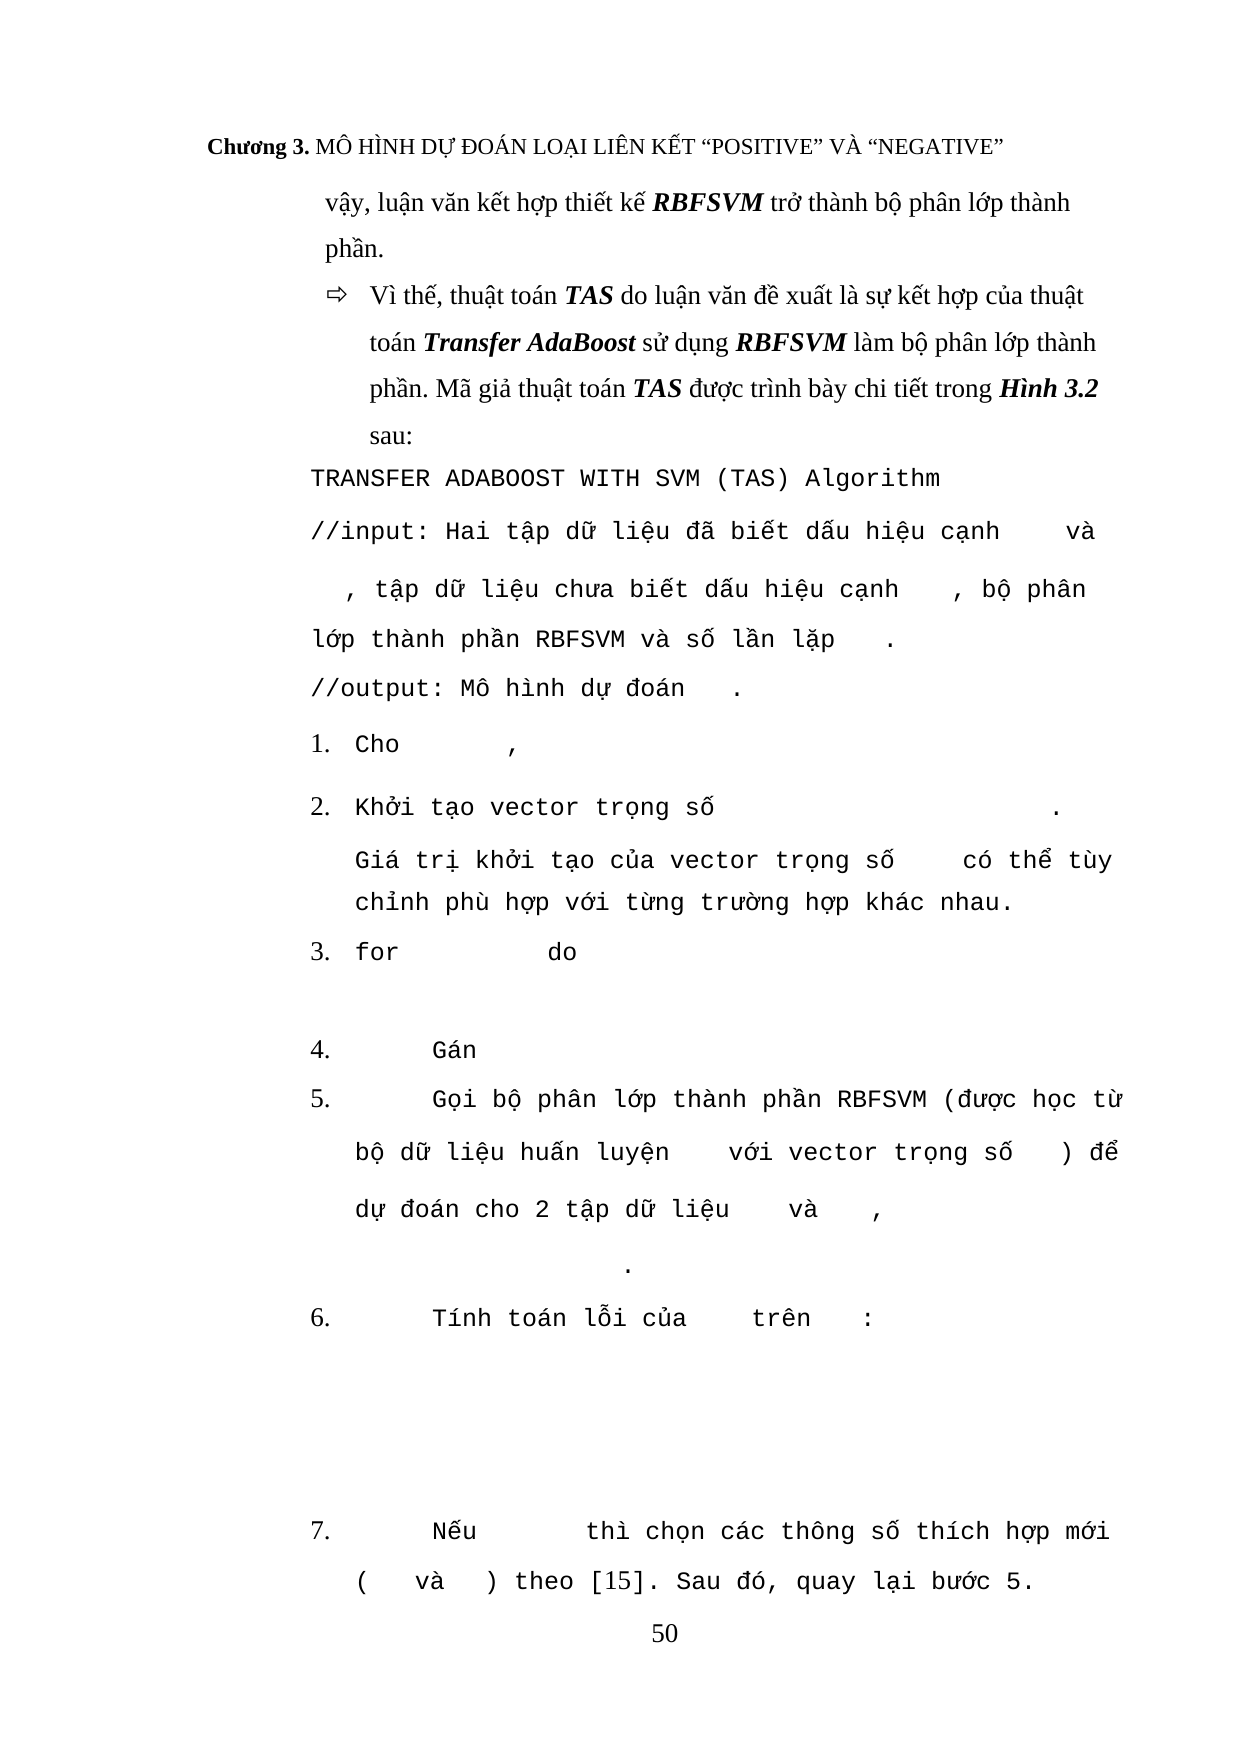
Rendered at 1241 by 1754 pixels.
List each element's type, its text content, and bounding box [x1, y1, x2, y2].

text //input: Hai tập dữ liệu đã biết dấu hiệu cạnh và , tập dữ liệu chưa biết dấu hiệu cạnh , bộ phân lớp thành phần RBFSVM và số lần lặp . [310, 508, 1122, 654]
list Vì thế, thuật toán TAS do luận văn đề xuất là sự kết hợp của thuật toán Transfer AdaBoost sử dụng RBFSVM làm bộ phân lớp thành phần. Mã giả thuật toán TAS được trình bày chi tiết trong Hình 3.2 sau: [325, 279, 1122, 450]
text TRANSFER ADABOOST WITH SVM (TAS) Algorithm [310, 466, 1122, 494]
text //output: Mô hình dự đoán . [310, 669, 1122, 704]
list Cho , [310, 718, 1122, 760]
list Nếu thì chọn các thông số thích hợp mới ( và ) theo [15]. Sau đó, quay lại bước 5. [310, 1508, 1122, 1597]
list Gọi bộ phân lớp thành phần RBFSVM (được học từ bộ dữ liệu huấn luyện với vector trọng số ) để dự đoán cho 2 tập dữ liệu và , . [310, 1082, 1122, 1281]
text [325, 186, 1122, 263]
list Tính toán lỗi của trên : [310, 1295, 1122, 1493]
list for do [310, 932, 1122, 968]
list Gán [310, 984, 1122, 1066]
list Khởi tạo vector trọng số . Giá trị khởi tạo của vector trọng số có thể tùy chỉnh phù hợp với từng trường hợp khác nhau. [310, 777, 1122, 918]
